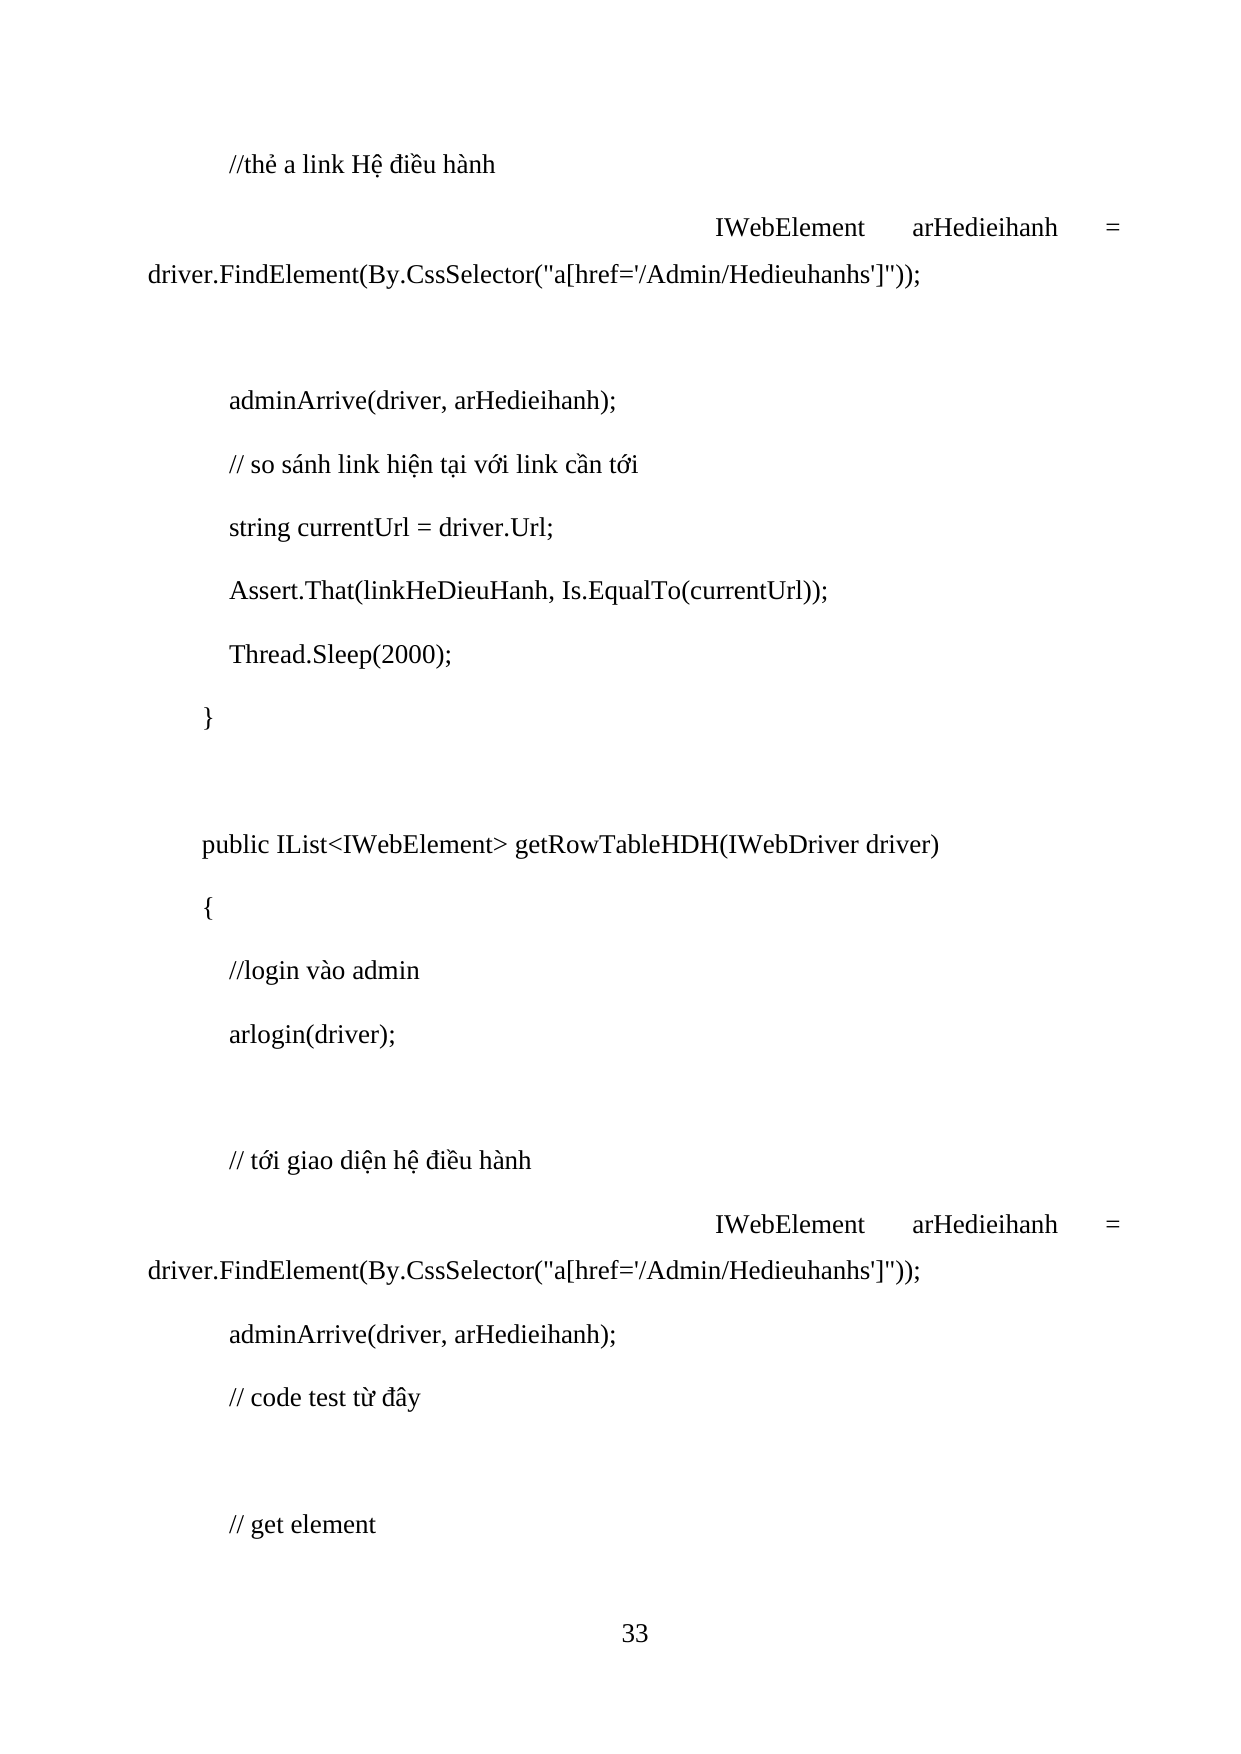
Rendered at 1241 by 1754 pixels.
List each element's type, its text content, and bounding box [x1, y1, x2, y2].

text //login vào admin [148, 954, 1122, 986]
text } [148, 701, 1122, 732]
text // so sánh link hiện tại với link cần tới [148, 448, 1122, 479]
text arlogin(driver); [148, 1018, 1122, 1049]
text IWebElement arHedieihanh = driver.FindElement(By.CssSelector("a[href='/Admin/Hedieuhanhs']")); [148, 211, 1122, 289]
text // get element [148, 1508, 1122, 1539]
text Thread.Sleep(2000); [148, 638, 1122, 669]
text adminArrive(driver, arHedieihanh); [148, 1318, 1122, 1349]
text public IList<IWebElement> getRowTableHDH(IWebDriver driver) [148, 828, 1122, 859]
text string currentUrl = driver.Url; [148, 511, 1122, 542]
text IWebElement arHedieihanh = driver.FindElement(By.CssSelector("a[href='/Admin/Hedieuhanhs']")); [148, 1208, 1122, 1286]
text // tới giao diện hệ điều hành [148, 1144, 1122, 1176]
text Assert.That(linkHeDieuHanh, Is.EqualTo(currentUrl)); [148, 574, 1122, 606]
text adminArrive(driver, arHedieihanh); [148, 384, 1122, 416]
text // code test từ đây [148, 1381, 1122, 1412]
text //thẻ a link Hệ điều hành [148, 148, 1122, 179]
text { [148, 891, 1122, 922]
